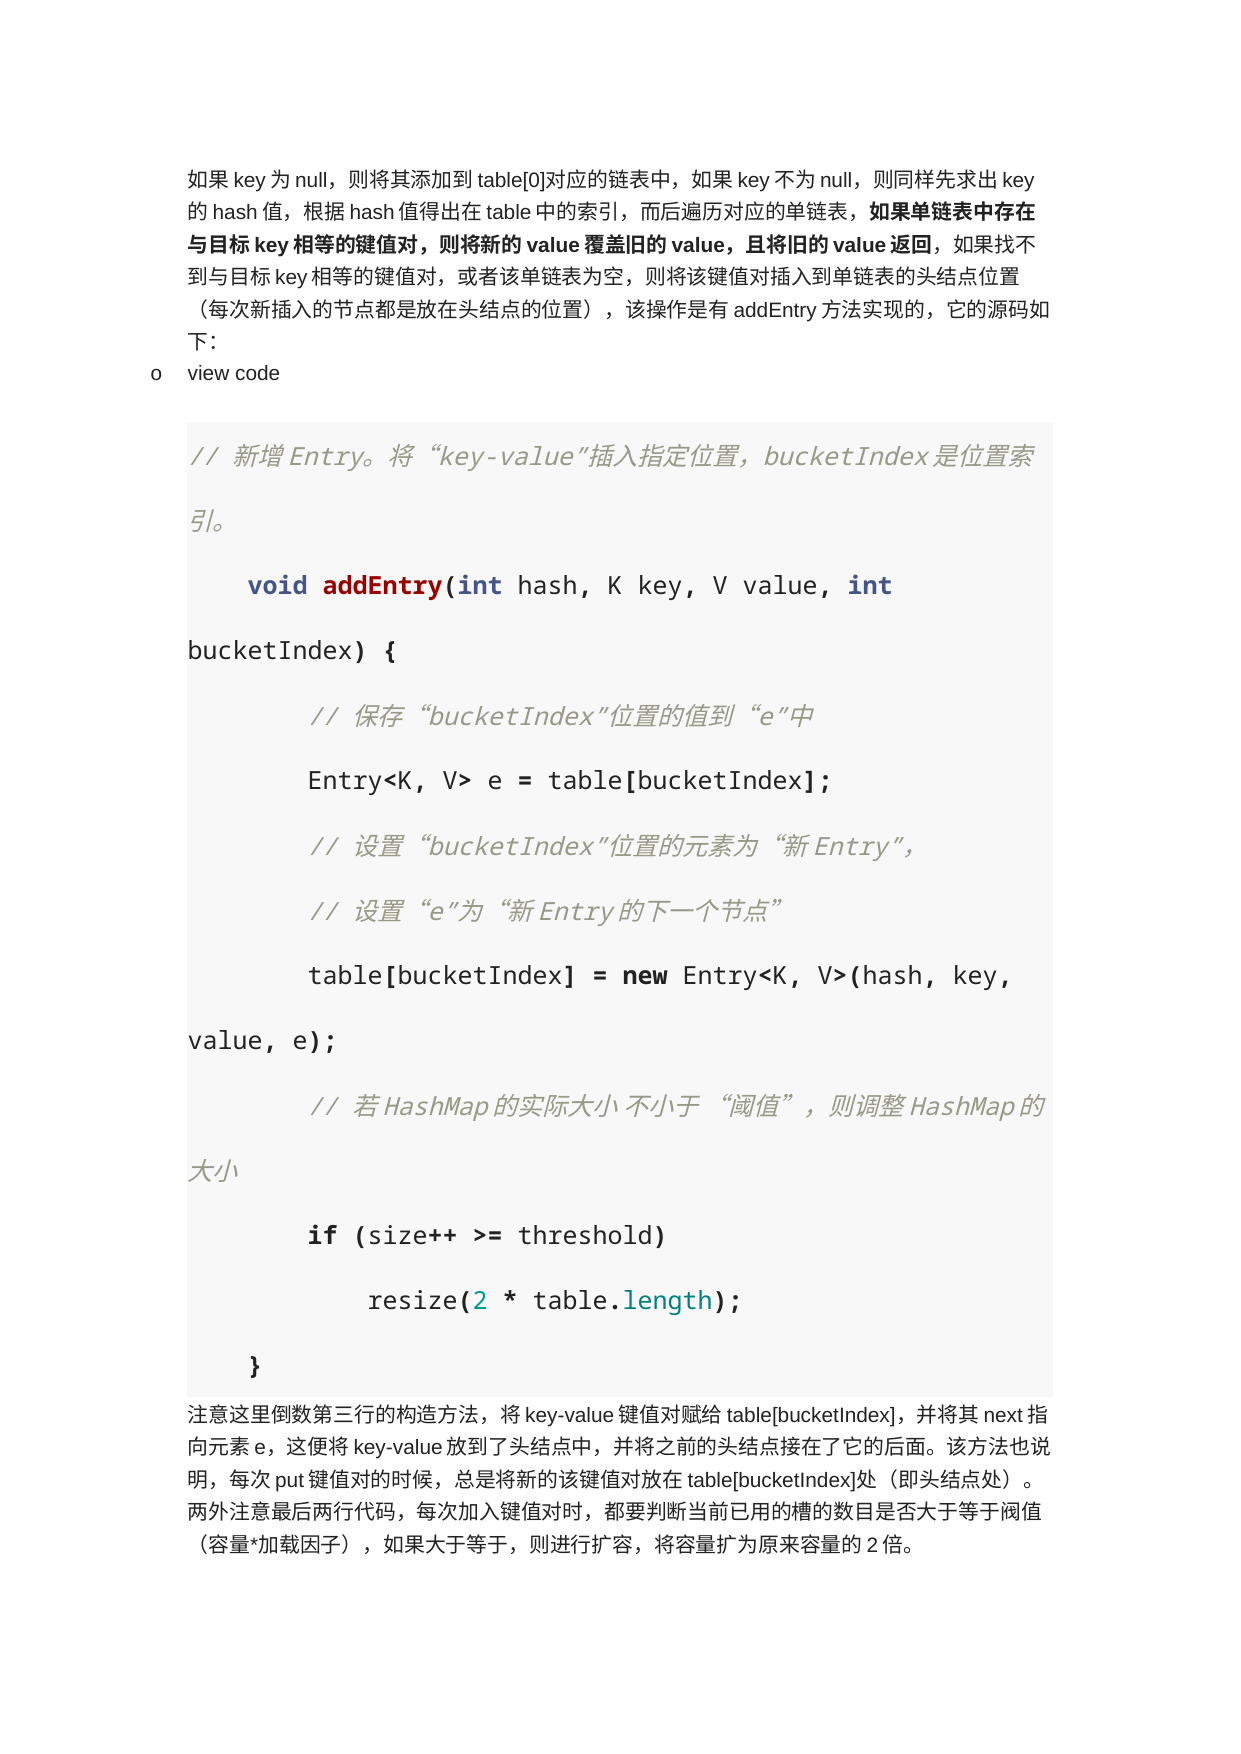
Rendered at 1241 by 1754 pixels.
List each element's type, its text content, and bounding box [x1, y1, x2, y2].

text // 设置“e”为“新Entry的下一个节点” [187, 877, 1053, 942]
text void addEntry(int hash, K key, V value, int bucketIndex) { [187, 552, 1053, 682]
list view code [150, 357, 1053, 389]
text 注意这里倒数第三行的构造方法，将key-value键值对赋给table[bucketIndex]，并将其next指向元素e，这便将key-value放到了头结点中，并将之前的头结点接在了它的后面。该方法也说明，每次put键值对的时候，总是将新的该键值对放在table[bucketIndex]处（即头结点处）。两外注意最后两行代码，每次加入键值对时，都要判断当前已用的槽的数目是否大于等于阀值（容量*加载因子），如果大于等于，则进行扩容，将容量扩为原来容量的2倍。 [187, 1397, 1053, 1559]
text // 若HashMap的实际大小 不小于 “阈值”，则调整HashMap的大小 [187, 1072, 1053, 1202]
text Entry<K, V> e = table[bucketIndex]; [187, 747, 1053, 812]
text // 保存“bucketIndex”位置的值到“e”中 [187, 682, 1053, 747]
text 如果key为null，则将其添加到table[0]对应的链表中，如果key不为null，则同样先求出key的hash值，根据hash值得出在table中的索引，而后遍历对应的单链表，如果单链表中存在与目标key相等的键值对，则将新的value覆盖旧的value，且将旧的value返回，如果找不到与目标key相等的键值对，或者该单链表为空，则将该键值对插入到单链表的头结点位置（每次新插入的节点都是放在头结点的位置），该操作是有addEntry方法实现的，它的源码如下： [187, 162, 1053, 357]
text // 设置“bucketIndex”位置的元素为“新Entry”， [187, 812, 1053, 877]
text // 新增Entry。将“key-value”插入指定位置，bucketIndex是位置索引。 [187, 422, 1053, 552]
text table[bucketIndex] = new Entry<K, V>(hash, key, value, e); [187, 942, 1053, 1072]
text if (size++ >= threshold) [187, 1202, 1053, 1267]
text resize(2 * table.length); [187, 1267, 1053, 1332]
text } [187, 1332, 1053, 1397]
